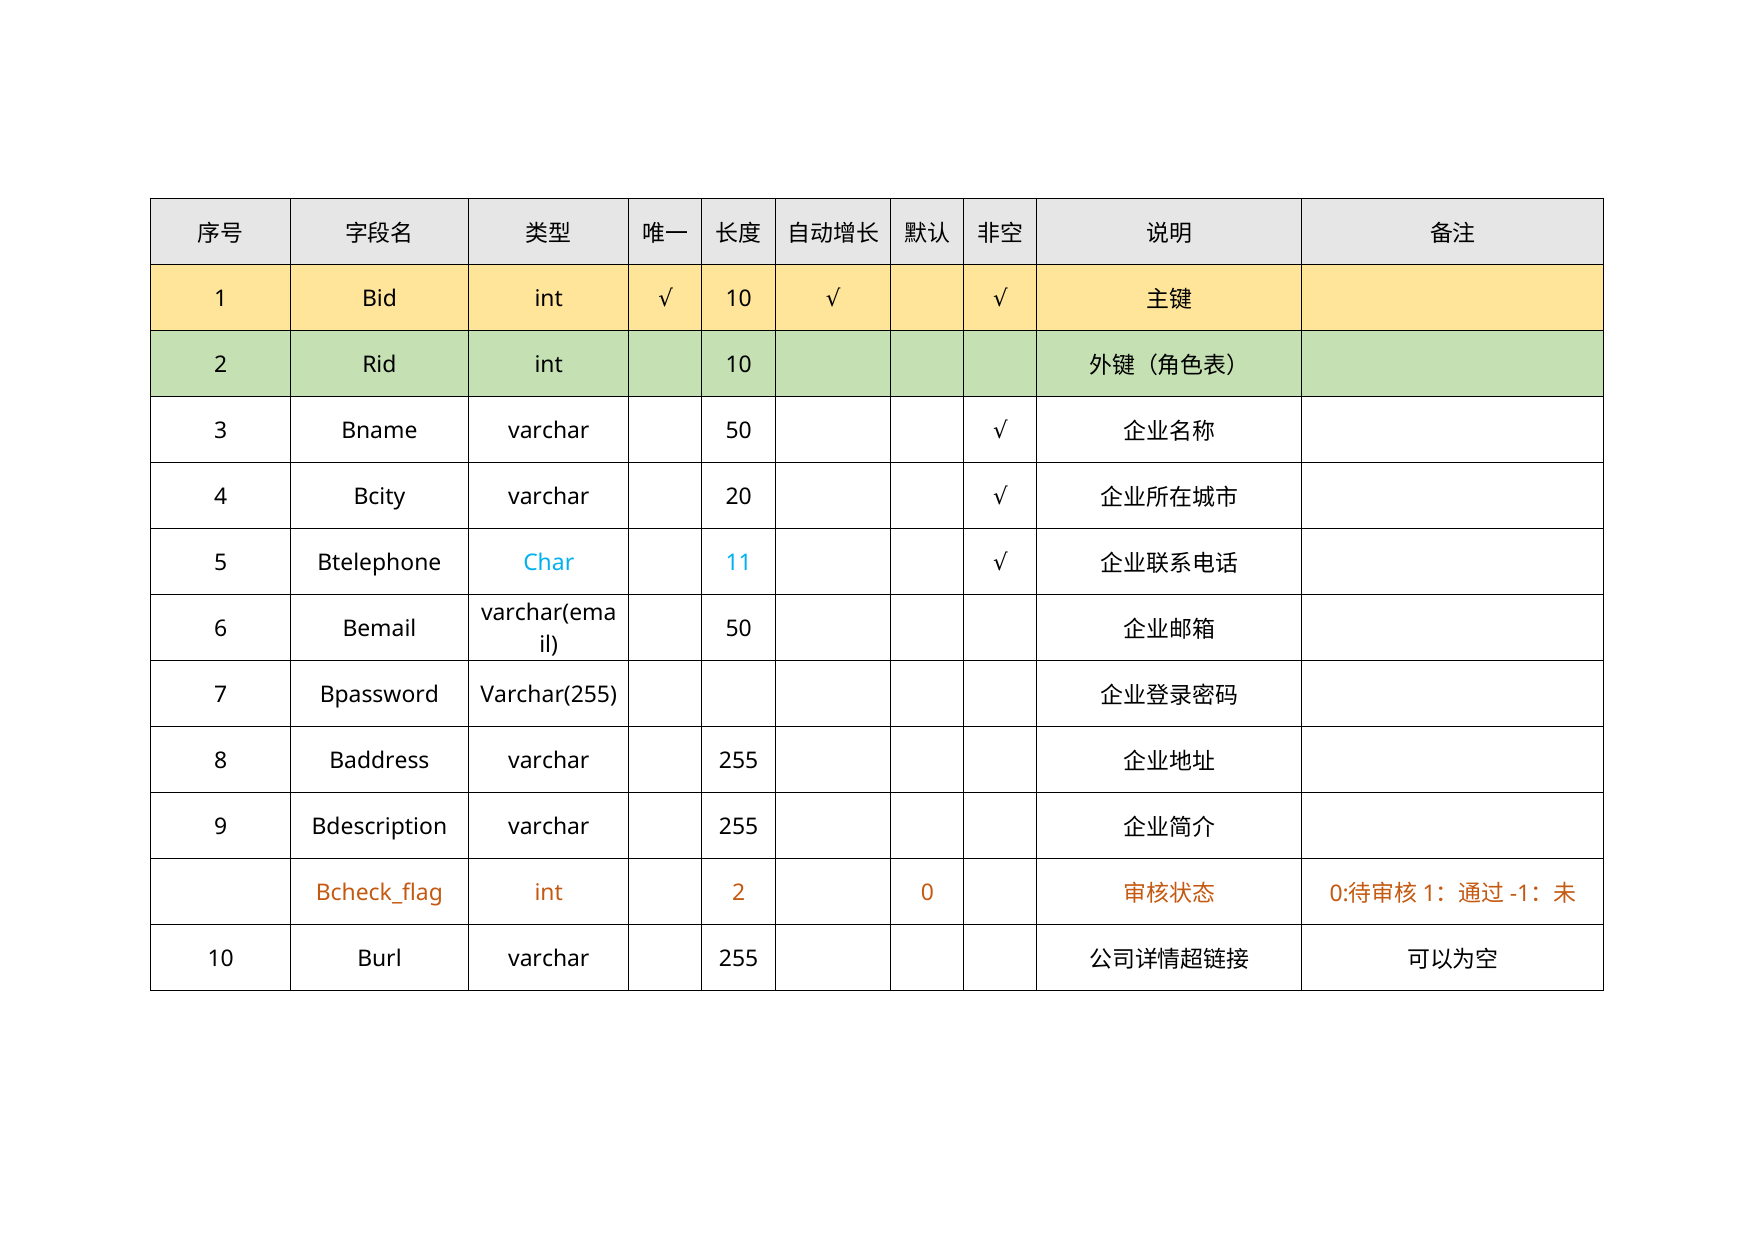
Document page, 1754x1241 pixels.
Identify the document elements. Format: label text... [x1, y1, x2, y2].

table_cell 10 [702, 331, 775, 396]
table_cell [776, 463, 890, 528]
table_cell [776, 859, 890, 924]
table_cell 企业登录密码 [1037, 661, 1301, 726]
table_cell 5 [151, 529, 290, 594]
table_cell Char [469, 529, 628, 594]
table_cell [1302, 793, 1603, 858]
table_cell [702, 661, 775, 726]
table_cell 唯一 [629, 199, 701, 264]
table_cell 审核状态 [1037, 859, 1301, 924]
table_cell [151, 859, 290, 924]
table_cell [776, 661, 890, 726]
table_cell [776, 595, 890, 660]
table_cell 11 [702, 529, 775, 594]
table_cell [1302, 727, 1603, 792]
table_cell 10 [702, 265, 775, 330]
table_cell [1302, 595, 1603, 660]
table_cell 可以为空 [1302, 925, 1603, 990]
table_cell [891, 595, 963, 660]
table_cell [891, 331, 963, 396]
table_cell [1302, 529, 1603, 594]
table_cell [891, 397, 963, 462]
table_cell √ [776, 265, 890, 330]
table_cell 2 [151, 331, 290, 396]
table_cell 255 [702, 925, 775, 990]
table_cell [629, 463, 701, 528]
table_cell [1302, 397, 1603, 462]
table_cell 字段名 [291, 199, 468, 264]
table_cell 企业邮箱 [1037, 595, 1301, 660]
table_cell [776, 793, 890, 858]
table_cell [776, 727, 890, 792]
table_cell [1302, 463, 1603, 528]
table_cell 50 [702, 397, 775, 462]
table_cell Burl [291, 925, 468, 990]
table_cell 企业联系电话 [1037, 529, 1301, 594]
table_cell 3 [151, 397, 290, 462]
table_cell 外键（角色表） [1037, 331, 1301, 396]
table_cell [776, 397, 890, 462]
table_cell varchar [469, 463, 628, 528]
table_cell [964, 859, 1036, 924]
table_cell √ [964, 463, 1036, 528]
table_cell 0:待审核 1：通过 -1：未 [1302, 859, 1603, 924]
table_cell 1 [151, 265, 290, 330]
table_cell 序号 [151, 199, 290, 264]
table_cell varchar [469, 727, 628, 792]
table_cell Bpassword [291, 661, 468, 726]
table_cell 企业名称 [1037, 397, 1301, 462]
table_cell 9 [151, 793, 290, 858]
table_cell Rid [291, 331, 468, 396]
table_cell 8 [151, 727, 290, 792]
table_cell [629, 661, 701, 726]
table_cell Varchar(255) [469, 661, 628, 726]
table_cell int [469, 265, 628, 330]
table_cell 默认 [891, 199, 963, 264]
table_cell 非空 [964, 199, 1036, 264]
table_cell varchar [469, 397, 628, 462]
table_cell 类型 [469, 199, 628, 264]
table_cell 公司详情超链接 [1037, 925, 1301, 990]
table_cell [964, 793, 1036, 858]
table_cell √ [964, 265, 1036, 330]
table_cell 0 [891, 859, 963, 924]
table_cell 20 [702, 463, 775, 528]
table_cell [891, 793, 963, 858]
table_cell Btelephone [291, 529, 468, 594]
table_cell [629, 925, 701, 990]
table_cell 长度 [702, 199, 775, 264]
table_cell Bcheck_flag [291, 859, 468, 924]
table_cell varchar [469, 925, 628, 990]
table_cell Bemail [291, 595, 468, 660]
table_cell [629, 859, 701, 924]
table_cell varchar [469, 793, 628, 858]
table_cell Bdescription [291, 793, 468, 858]
table_cell varchar(email) [469, 595, 628, 660]
table_cell √ [964, 529, 1036, 594]
table_cell 企业简介 [1037, 793, 1301, 858]
table_cell 255 [702, 793, 775, 858]
table_cell 2 [702, 859, 775, 924]
table_cell 企业地址 [1037, 727, 1301, 792]
table_cell [891, 925, 963, 990]
table_cell 50 [702, 595, 775, 660]
table_cell [1302, 265, 1603, 330]
table_cell [964, 661, 1036, 726]
table_cell 6 [151, 595, 290, 660]
table_cell 4 [151, 463, 290, 528]
table_cell [629, 727, 701, 792]
table_cell [964, 331, 1036, 396]
table_cell [964, 925, 1036, 990]
table_cell [891, 727, 963, 792]
table_cell [776, 331, 890, 396]
table_cell int [469, 331, 628, 396]
table_cell [891, 529, 963, 594]
table_cell [629, 529, 701, 594]
table_cell [891, 661, 963, 726]
table_cell [891, 463, 963, 528]
table_cell [964, 595, 1036, 660]
table_cell 备注 [1302, 199, 1603, 264]
table_cell [776, 925, 890, 990]
table_cell [629, 397, 701, 462]
table_cell 10 [151, 925, 290, 990]
table_cell Bcity [291, 463, 468, 528]
table_cell [1302, 331, 1603, 396]
table_cell √ [964, 397, 1036, 462]
table_cell int [469, 859, 628, 924]
table_cell √ [629, 265, 701, 330]
table_cell [629, 331, 701, 396]
table_cell 企业所在城市 [1037, 463, 1301, 528]
table_cell Bid [291, 265, 468, 330]
table_cell [964, 727, 1036, 792]
table_cell Baddress [291, 727, 468, 792]
table_cell [891, 265, 963, 330]
table_cell [776, 529, 890, 594]
table_cell Bname [291, 397, 468, 462]
table_cell [629, 595, 701, 660]
table_cell 主键 [1037, 265, 1301, 330]
table_cell 7 [151, 661, 290, 726]
table_cell 说明 [1037, 199, 1301, 264]
table_cell 自动增长 [776, 199, 890, 264]
table_cell 255 [702, 727, 775, 792]
table_cell [1302, 661, 1603, 726]
table_cell [629, 793, 701, 858]
